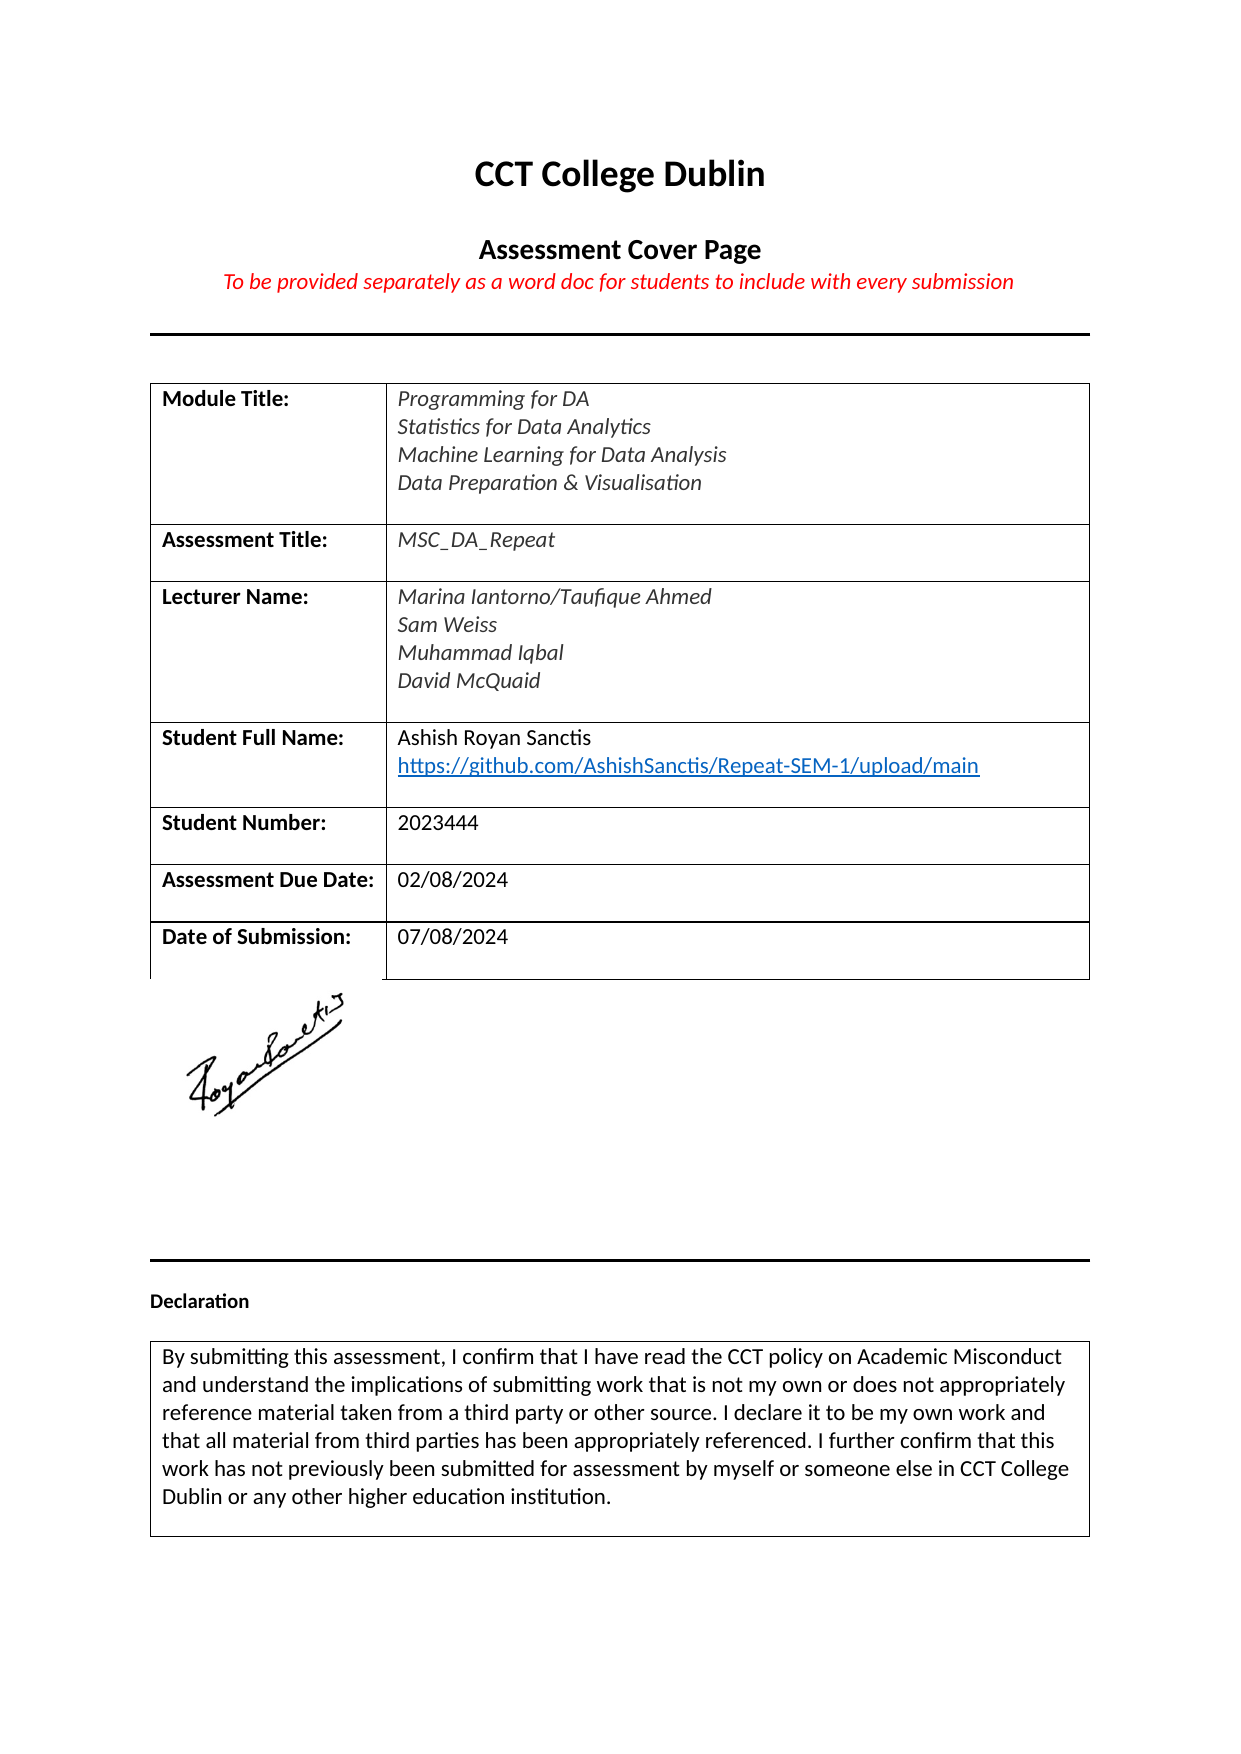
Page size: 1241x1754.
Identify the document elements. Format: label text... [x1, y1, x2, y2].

text Assessment Cover Page [150, 231, 1090, 267]
table_cell Student Full Name: [151, 723, 386, 807]
table_cell Student Number: [151, 808, 386, 864]
table_header Module Title: [151, 384, 386, 524]
table_cell Assessment Due Date: [151, 865, 386, 921]
text CCT College Dublin [150, 150, 1090, 196]
table_cell 07/08/2024 [387, 923, 1089, 978]
table_cell Assessment Title: [151, 525, 386, 581]
table_cell Date of Submission: [151, 923, 386, 978]
table_cell 2023444 [387, 808, 1089, 864]
text To be provided separately as a word doc for students to include with every submission [150, 267, 1090, 295]
table_cell MSC_DA_Repeat [387, 525, 1089, 581]
table_cell Ashish Royan Sanctis https://github.com/AshishSanctis/Repeat-SEM-1/upload/main [387, 723, 1089, 807]
table_cell Marina Iantorno/Taufique Ahmed Sam Weiss Muhammad Iqbal David McQuaid [387, 582, 1089, 722]
text Declaration [150, 1288, 1090, 1313]
table_cell 02/08/2024 [387, 865, 1089, 921]
table_cell Lecturer Name: [151, 582, 386, 722]
picture [150, 979, 382, 1151]
table_header Programming for DA Statistics for Data Analytics Machine Learning for Data Analysis Data Preparation & Visualisation [387, 384, 1089, 524]
table_header By submitting this assessment, I confirm that I have read the CCT policy on Academic Misconduct and understand the implications of submitting work that is not my own or does not appropriately reference material taken from a third party or other source. I declare it to be my own work and that all material from third parties has been appropriately referenced. I further confirm that this work has not previously been submitted for assessment by myself or someone else in CCT College Dublin or any other higher education institution. [151, 1342, 1089, 1536]
